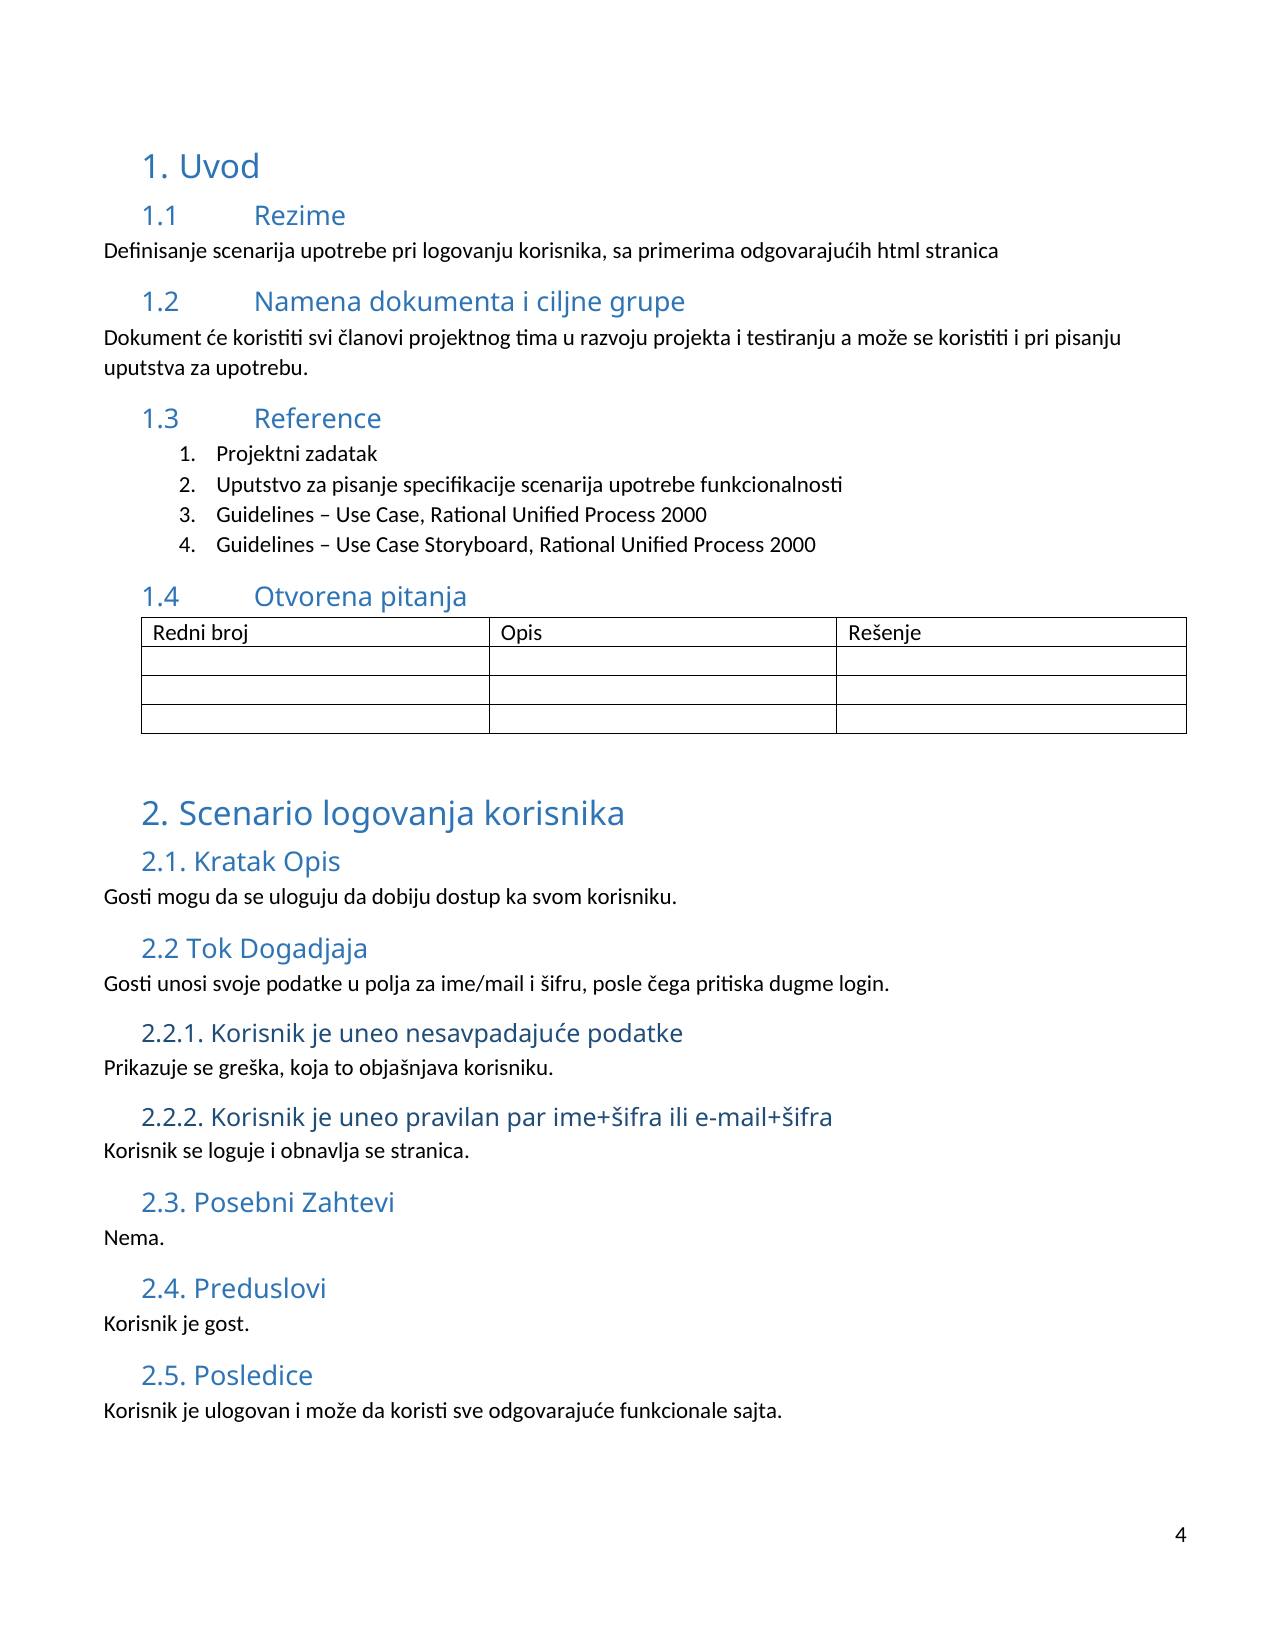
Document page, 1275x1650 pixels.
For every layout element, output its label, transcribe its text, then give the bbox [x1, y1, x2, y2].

text Korisnik je ulogovan i može da koristi sve odgovarajuće funkcionale sajta. [103, 1396, 1186, 1424]
table_cell [490, 676, 836, 704]
subtitle Rezime [141, 196, 1186, 233]
subtitle Reference [141, 400, 1186, 437]
text Korisnik je gost. [103, 1309, 1186, 1338]
text Gosti unosi svoje podatke u polja za ime/mail i šifru, posle čega pritiska dugme login. [103, 969, 1186, 997]
table_cell [142, 676, 489, 704]
list Guidelines – Use Case, Rational Unified Process 2000 [178, 500, 1186, 528]
table_cell [142, 647, 489, 675]
subtitle 2.3. Posebni Zahtevi [103, 1183, 1186, 1220]
subtitle 2.2.1. Korisnik je uneo nesavpadajuće podatke [103, 1016, 1186, 1050]
subtitle Otvorena pitanja [141, 577, 1186, 614]
table_header Rešenje [837, 618, 1186, 646]
subtitle Scenario logovanja korisnika [141, 789, 1186, 835]
text Prikazuje se greška, koja to objašnjava korisniku. [103, 1053, 1186, 1081]
table_header Opis [490, 618, 836, 646]
text Definisanje scenarija upotrebe pri logovanju korisnika, sa primerima odgovarajućih html stranica [103, 236, 1186, 264]
table_header Redni broj [142, 618, 489, 646]
text Gosti mogu da se uloguju da dobiju dostup ka svom korisniku. [103, 882, 1186, 910]
subtitle 2.2.2. Korisnik je uneo pravilan par ime+šifra ili e-mail+šifra [103, 1099, 1186, 1133]
table_cell [142, 705, 489, 733]
table_cell [490, 705, 836, 733]
table_cell [837, 647, 1186, 675]
subtitle Namena dokumenta i ciljne grupe [141, 283, 1186, 320]
subtitle Uvod [141, 143, 1186, 188]
text Nema. [103, 1223, 1186, 1251]
table_cell [490, 647, 836, 675]
text Dokument će koristiti svi članovi projektnog tima u razvoju projekta i testiranju a može se koristiti i pri pisanju uputstva za upotrebu. [103, 323, 1186, 381]
text Korisnik se loguje i obnavlja se stranica. [103, 1136, 1186, 1164]
subtitle 2.4. Preduslovi [103, 1270, 1186, 1307]
table_cell [837, 705, 1186, 733]
subtitle 2.5. Posledice [103, 1356, 1186, 1393]
table_cell [837, 676, 1186, 704]
list Guidelines – Use Case Storyboard, Rational Unified Process 2000 [178, 530, 1186, 558]
list Projektni zadatak [178, 439, 1186, 468]
list Uputstvo za pisanje specifikacije scenarija upotrebe funkcionalnosti [178, 470, 1186, 498]
subtitle 2.2 Tok Dogadjaja [141, 929, 1186, 966]
subtitle 2.1. Kratak Opis [141, 842, 1186, 879]
